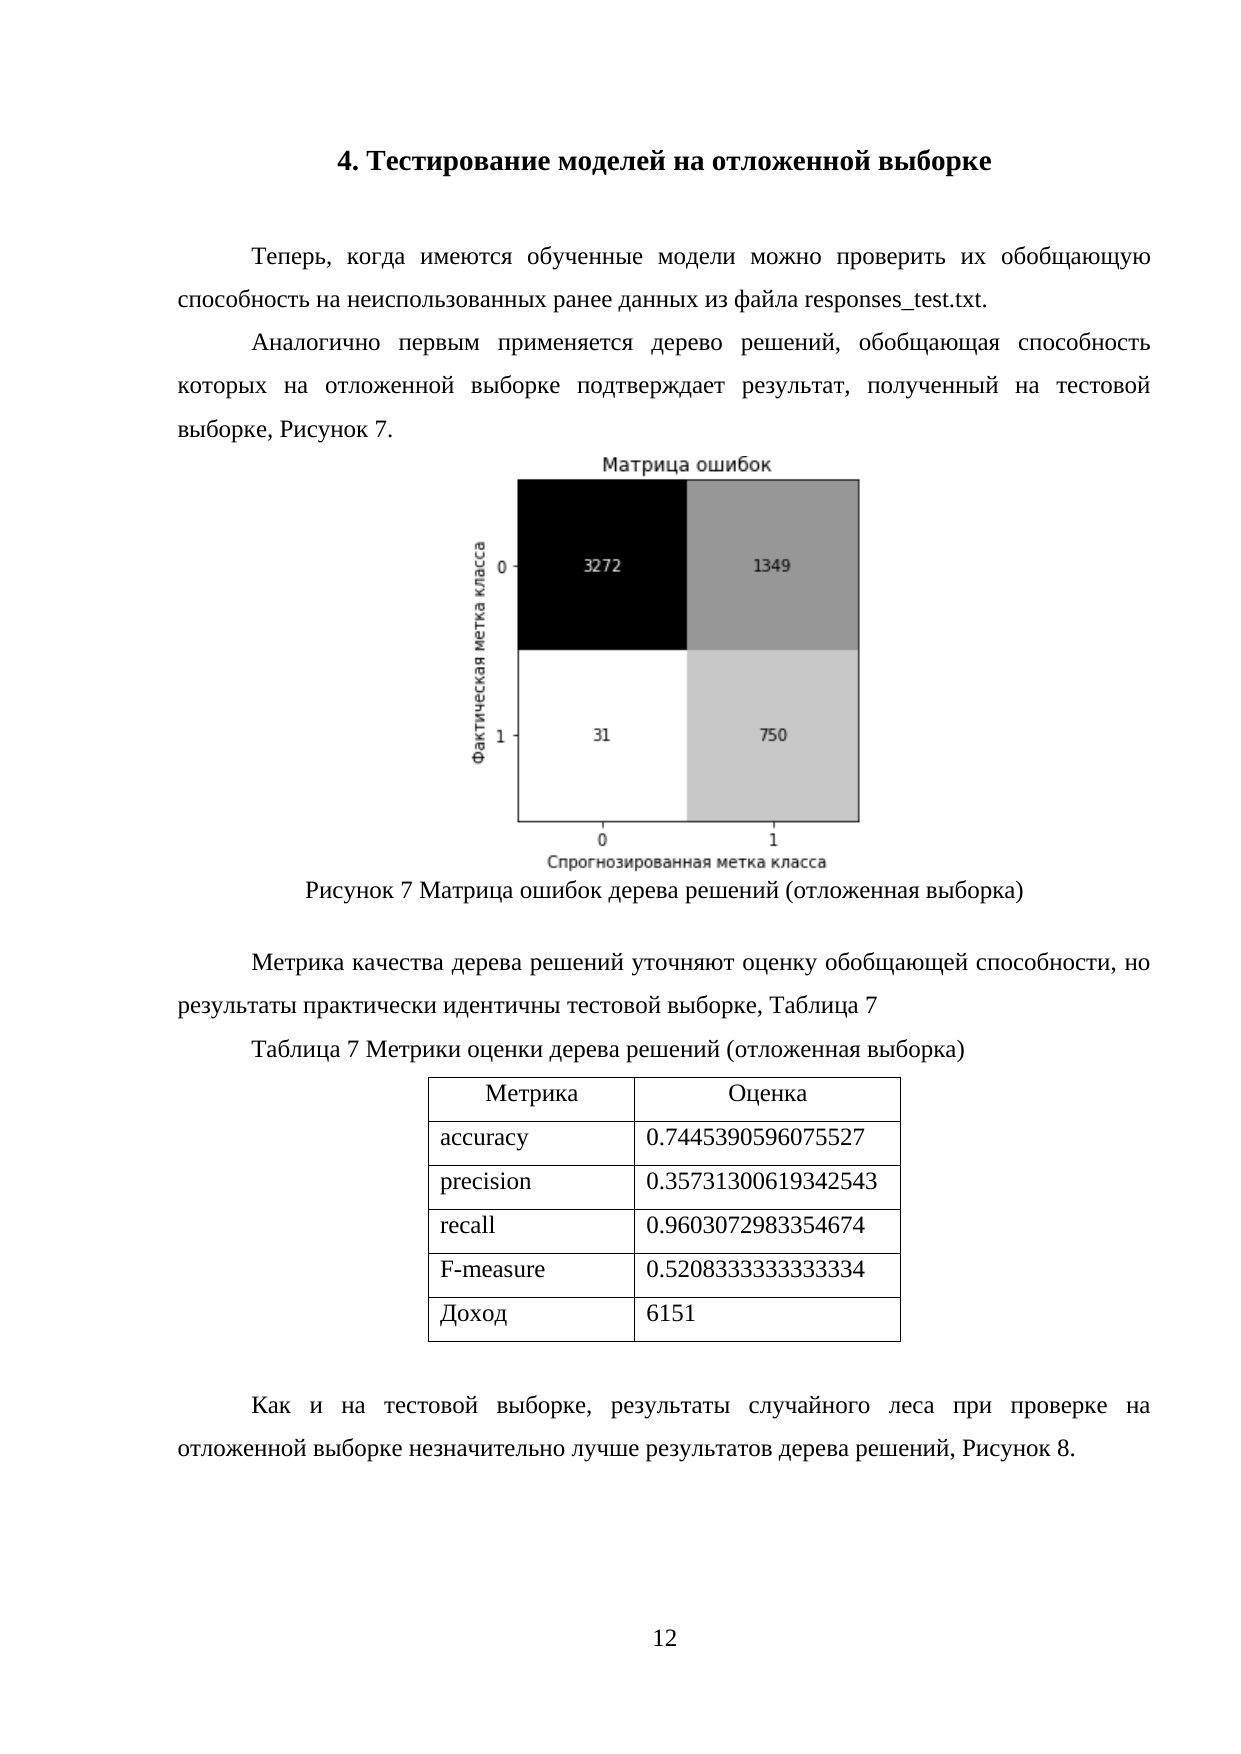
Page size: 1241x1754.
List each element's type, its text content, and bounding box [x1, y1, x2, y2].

table_cell F-measure [429, 1254, 634, 1297]
table_cell 0.5208333333333334 [635, 1254, 900, 1297]
table_header Метрика [429, 1078, 634, 1121]
text Аналогично первым применяется дерево решений, обобщающая способность которых на отложенной выборке подтверждает результат, полученный на тестовой выборке, Рисунок 7. [177, 327, 1152, 442]
subtitle 4. Тестирование моделей на отложенной выборке [177, 143, 1152, 177]
table_cell 6151 [635, 1298, 900, 1341]
table_cell accuracy [429, 1122, 634, 1165]
text Теперь, когда имеются обученные модели можно проверить их обобщающую способность на неиспользованных ранее данных из файла responses_test.txt. [177, 241, 1152, 313]
text Рисунок 7 Матрица ошибок дерева решений (отложенная выборка) [177, 876, 1152, 904]
table_cell Доход [429, 1298, 634, 1341]
text Таблица 7 Метрики оценки дерева решений (отложенная выборка) [177, 1034, 1152, 1062]
table_cell precision [429, 1166, 634, 1209]
picture [466, 456, 863, 876]
table_cell recall [429, 1210, 634, 1253]
table_cell 0.35731300619342543 [635, 1166, 900, 1209]
table_cell 0.7445390596075527 [635, 1122, 900, 1165]
table_header Оценка [635, 1078, 900, 1121]
text Как и на тестовой выборке, результаты случайного леса при проверке на отложенной выборке незначительно лучше результатов дерева решений, Рисунок 8. [177, 1390, 1152, 1462]
table_cell 0.9603072983354674 [635, 1210, 900, 1253]
text Метрика качества дерева решений уточняют оценку обобщающей способности, но результаты практически идентичны тестовой выборке, Таблица 7 [177, 947, 1152, 1019]
